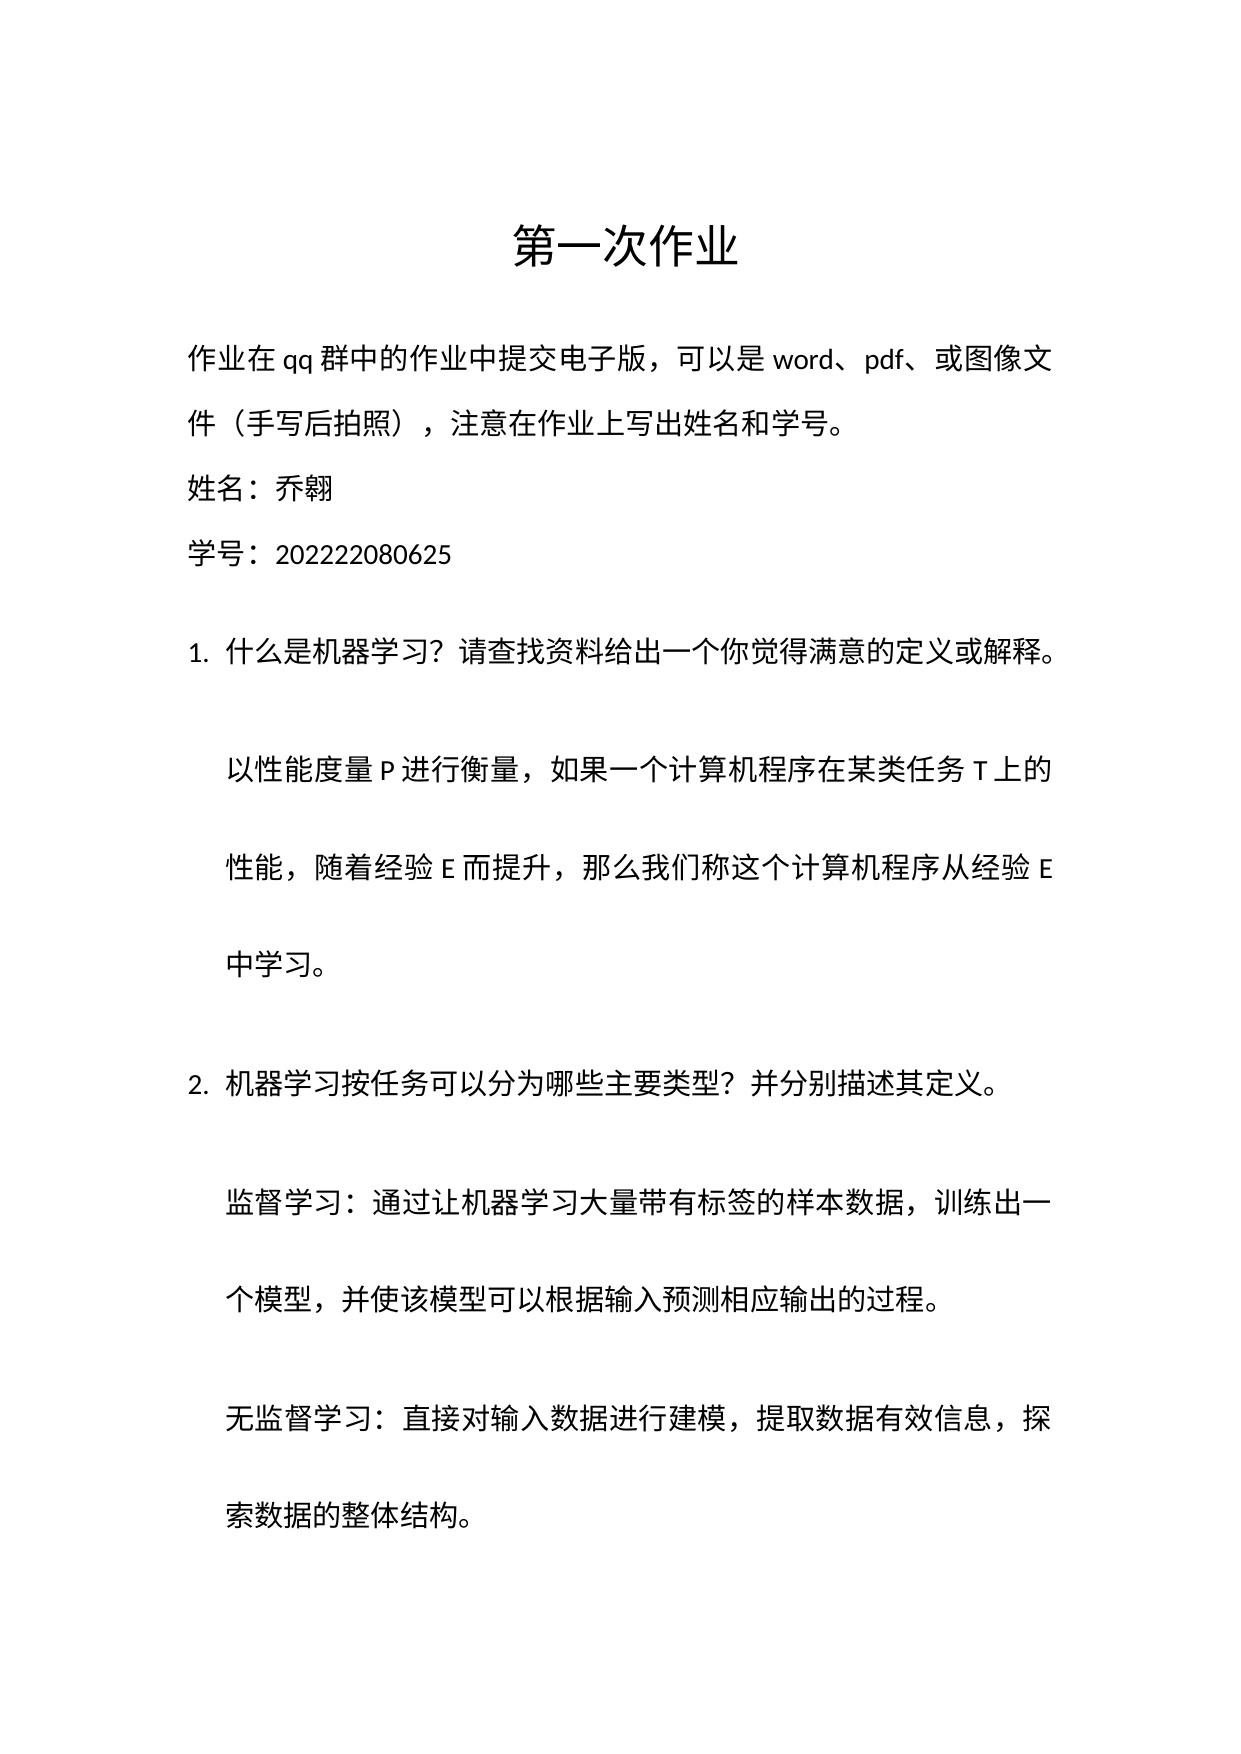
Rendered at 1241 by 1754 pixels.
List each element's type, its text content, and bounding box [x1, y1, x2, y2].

text 第一次作业 [187, 194, 1053, 292]
list 什么是机器学习？请查找资料给出一个你觉得满意的定义或解释。 [187, 617, 1053, 682]
text 学号：202222080625 [187, 519, 1053, 584]
list 监督学习：通过让机器学习大量带有标签的样本数据，训练出一个模型，并使该模型可以根据输入预测相应输出的过程。 [225, 1168, 1053, 1330]
text 姓名：乔翱 [187, 454, 1053, 519]
list 无监督学习：直接对输入数据进行建模，提取数据有效信息，探索数据的整体结构。 [225, 1384, 1053, 1547]
list 机器学习按任务可以分为哪些主要类型？并分别描述其定义。 [187, 1049, 1053, 1114]
list 以性能度量P进行衡量，如果一个计算机程序在某类任务T上的性能，随着经验E而提升，那么我们称这个计算机程序从经验E中学习。 [225, 736, 1053, 996]
text 作业在qq群中的作业中提交电子版，可以是word、pdf、或图像文件（手写后拍照），注意在作业上写出姓名和学号。 [187, 324, 1053, 454]
